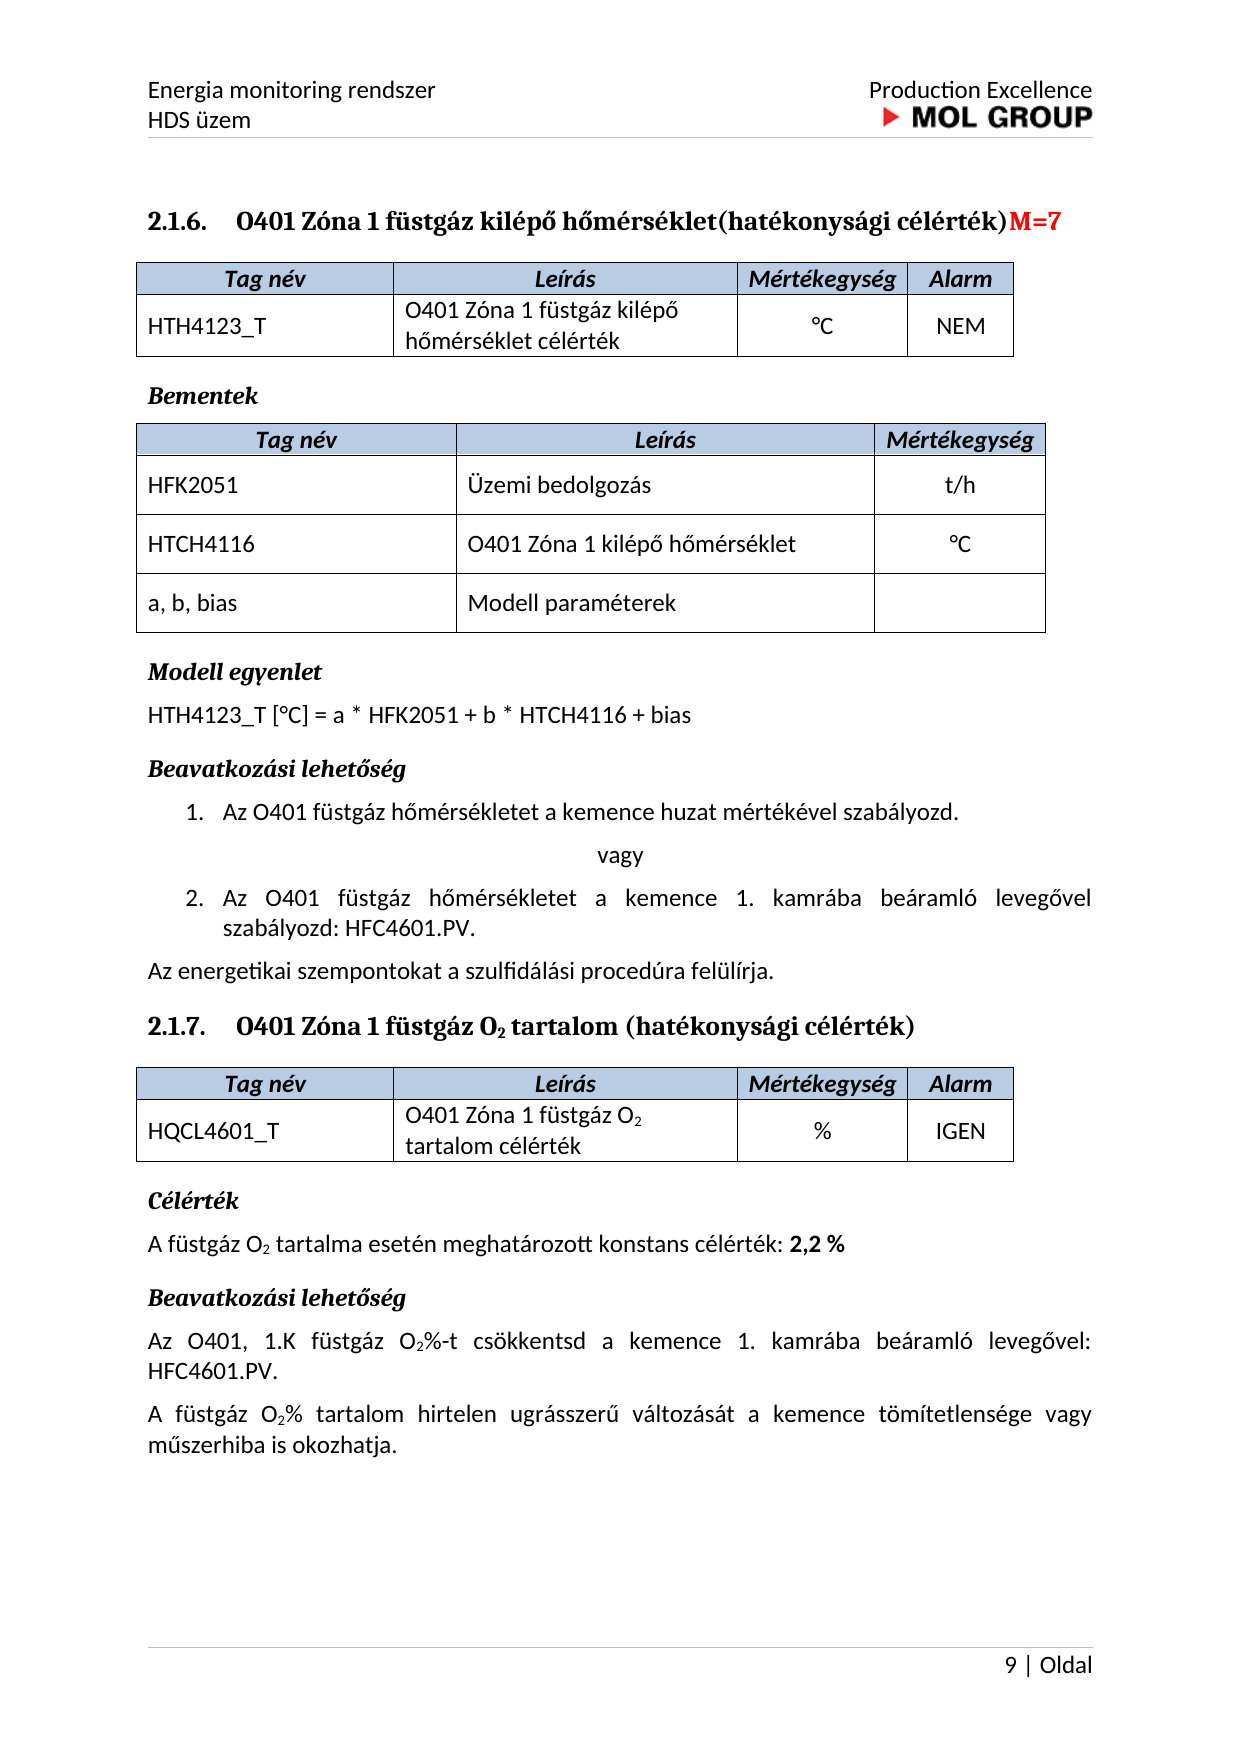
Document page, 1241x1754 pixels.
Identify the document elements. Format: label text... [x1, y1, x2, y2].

table_cell [875, 574, 1045, 632]
text vagy [148, 839, 1093, 869]
table_cell O401 Zóna 1 füstgáz O2 tartalom célérték [394, 1100, 737, 1161]
text A füstgáz O2 tartalma esetén meghatározott konstans célérték: 2,2 % [148, 1228, 1093, 1258]
table_header Mértékegység [875, 424, 1045, 454]
text Az O401, 1.K füstgáz O2%-t csökkentsd a kemence 1. kamrába beáramló levegővel: HFC4601.PV. [148, 1325, 1093, 1386]
table_cell °C [738, 295, 907, 356]
table_header Leírás [394, 263, 737, 294]
subtitle O401 Zóna 1 füstgáz kilépő hőmérséklet(hatékonysági célérték)M=7 [148, 206, 1093, 237]
table_cell O401 Zóna 1 kilépő hőmérséklet [457, 515, 874, 573]
table_cell °C [875, 515, 1045, 573]
table_cell HQCL4601_T [137, 1100, 393, 1161]
table_header Leírás [457, 424, 874, 454]
subtitle Beavatkozási lehetőség [148, 1283, 1093, 1312]
subtitle O401 Zóna 1 füstgáz O2 tartalom (hatékonysági célérték) [148, 1011, 1093, 1042]
picture [883, 105, 1093, 129]
table_cell HTCH4116 [137, 515, 456, 573]
list Az O401 füstgáz hőmérsékletet a kemence huzat mértékével szabályozd. [185, 796, 1093, 826]
subtitle Célérték [148, 1187, 1093, 1216]
table_header Tag név [137, 1068, 393, 1099]
list Az O401 füstgáz hőmérsékletet a kemence 1. kamrába beáramló levegővel szabályozd: HFC4601.PV. [185, 882, 1093, 943]
table_header Alarm [908, 1068, 1013, 1099]
table_cell HTH4123_T [137, 295, 393, 356]
subtitle Beavatkozási lehetőség [148, 754, 1093, 783]
table_cell Modell paraméterek [457, 574, 874, 632]
table_cell t/h [875, 456, 1045, 514]
subtitle Modell egyenlet [148, 658, 1093, 687]
text A füstgáz O2% tartalom hirtelen ugrásszerű változását a kemence tömítetlensége vagy műszerhiba is okozhatja. [148, 1398, 1093, 1459]
table_header Mértékegység [738, 1068, 907, 1099]
text Az energetikai szempontokat a szulfidálási procedúra felülírja. [148, 955, 1093, 986]
text HTH4123_T [°C] = a * HFK2051 + b * HTCH4116 + bias [148, 699, 1093, 729]
table_header Tag név [137, 263, 393, 294]
table_cell a, b, bias [137, 574, 456, 632]
table_header Mértékegység [738, 263, 907, 294]
table_cell % [738, 1100, 907, 1161]
table_header Alarm [908, 263, 1013, 294]
table_cell IGEN [908, 1100, 1013, 1161]
table_cell Üzemi bedolgozás [457, 456, 874, 514]
table_header Tag név [137, 424, 456, 454]
table_header Leírás [394, 1068, 737, 1099]
table_cell NEM [908, 295, 1013, 356]
table_cell HFK2051 [137, 456, 456, 514]
subtitle Bementek [148, 382, 1093, 411]
table_cell O401 Zóna 1 füstgáz kilépő hőmérséklet célérték [394, 295, 737, 356]
